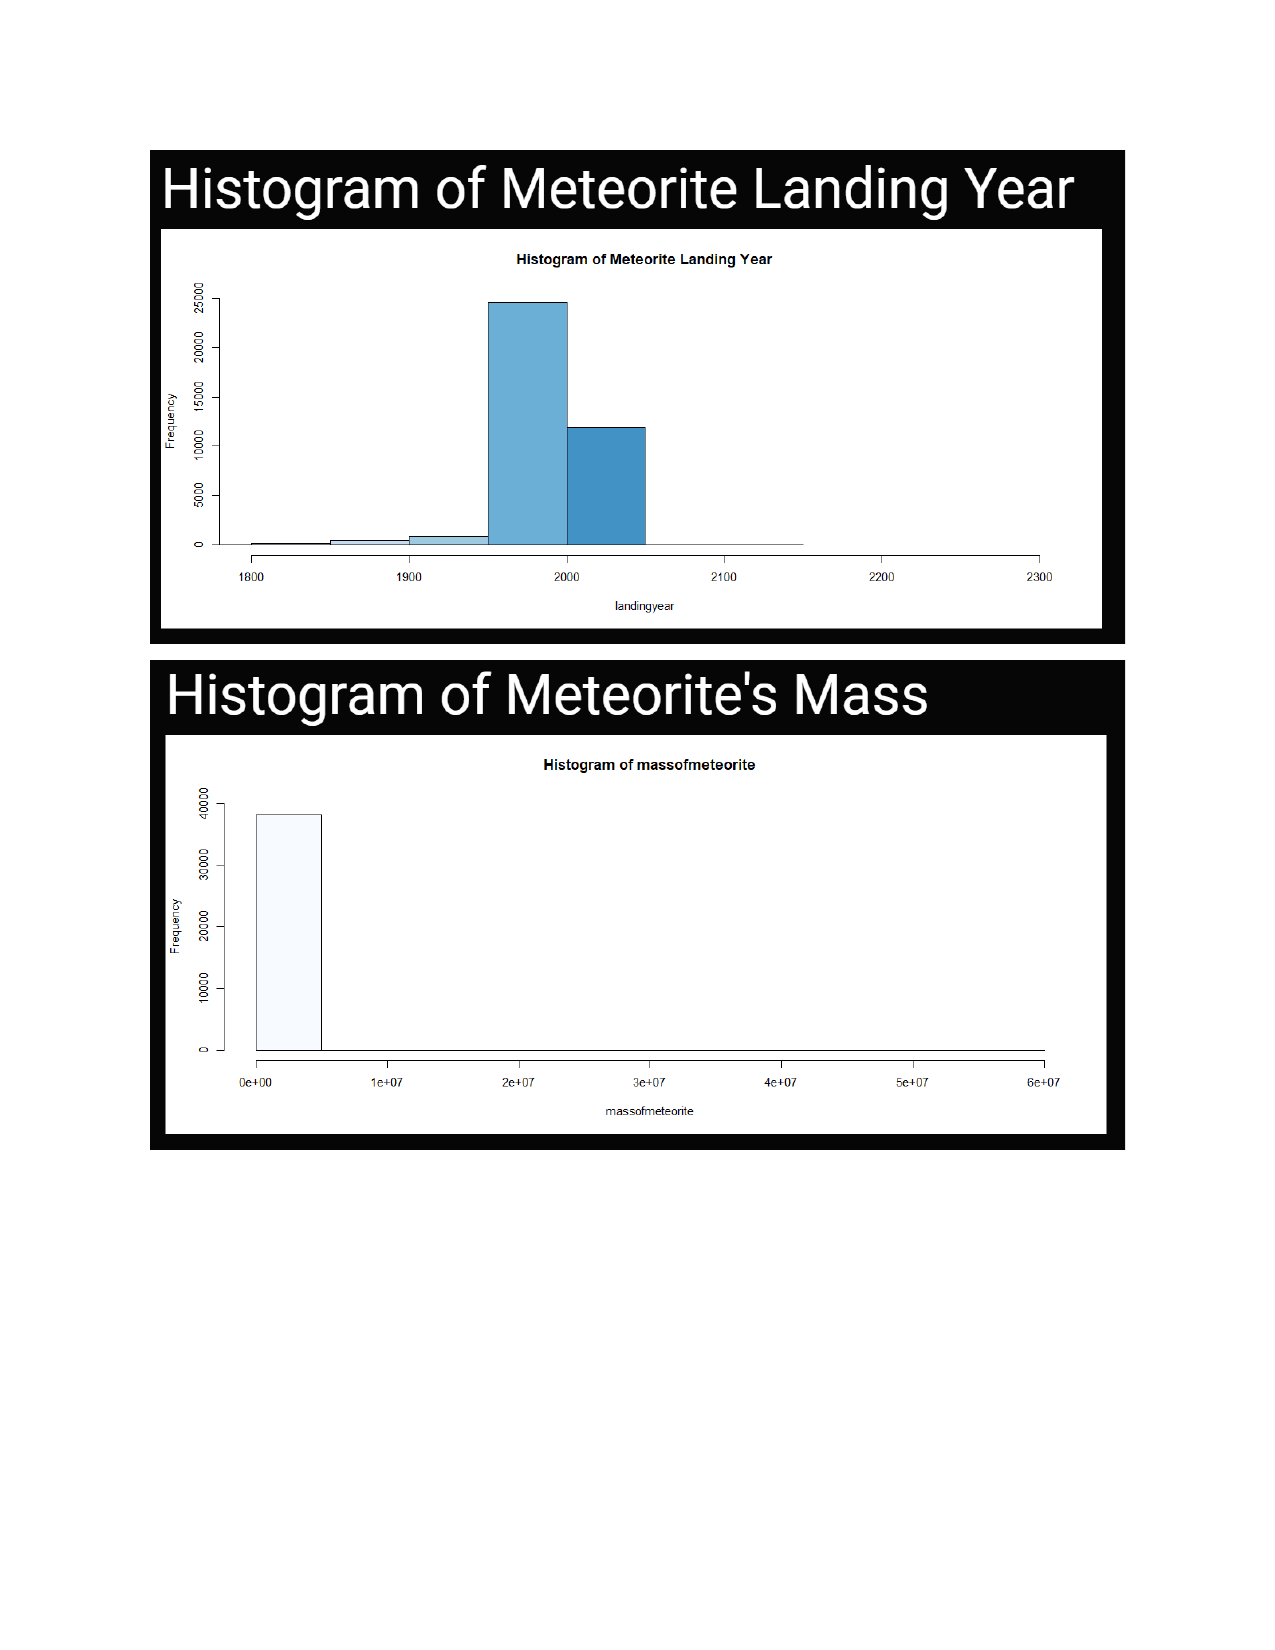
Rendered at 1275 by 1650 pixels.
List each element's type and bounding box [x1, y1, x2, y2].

picture [150, 150, 1125, 644]
picture [150, 660, 1125, 1150]
